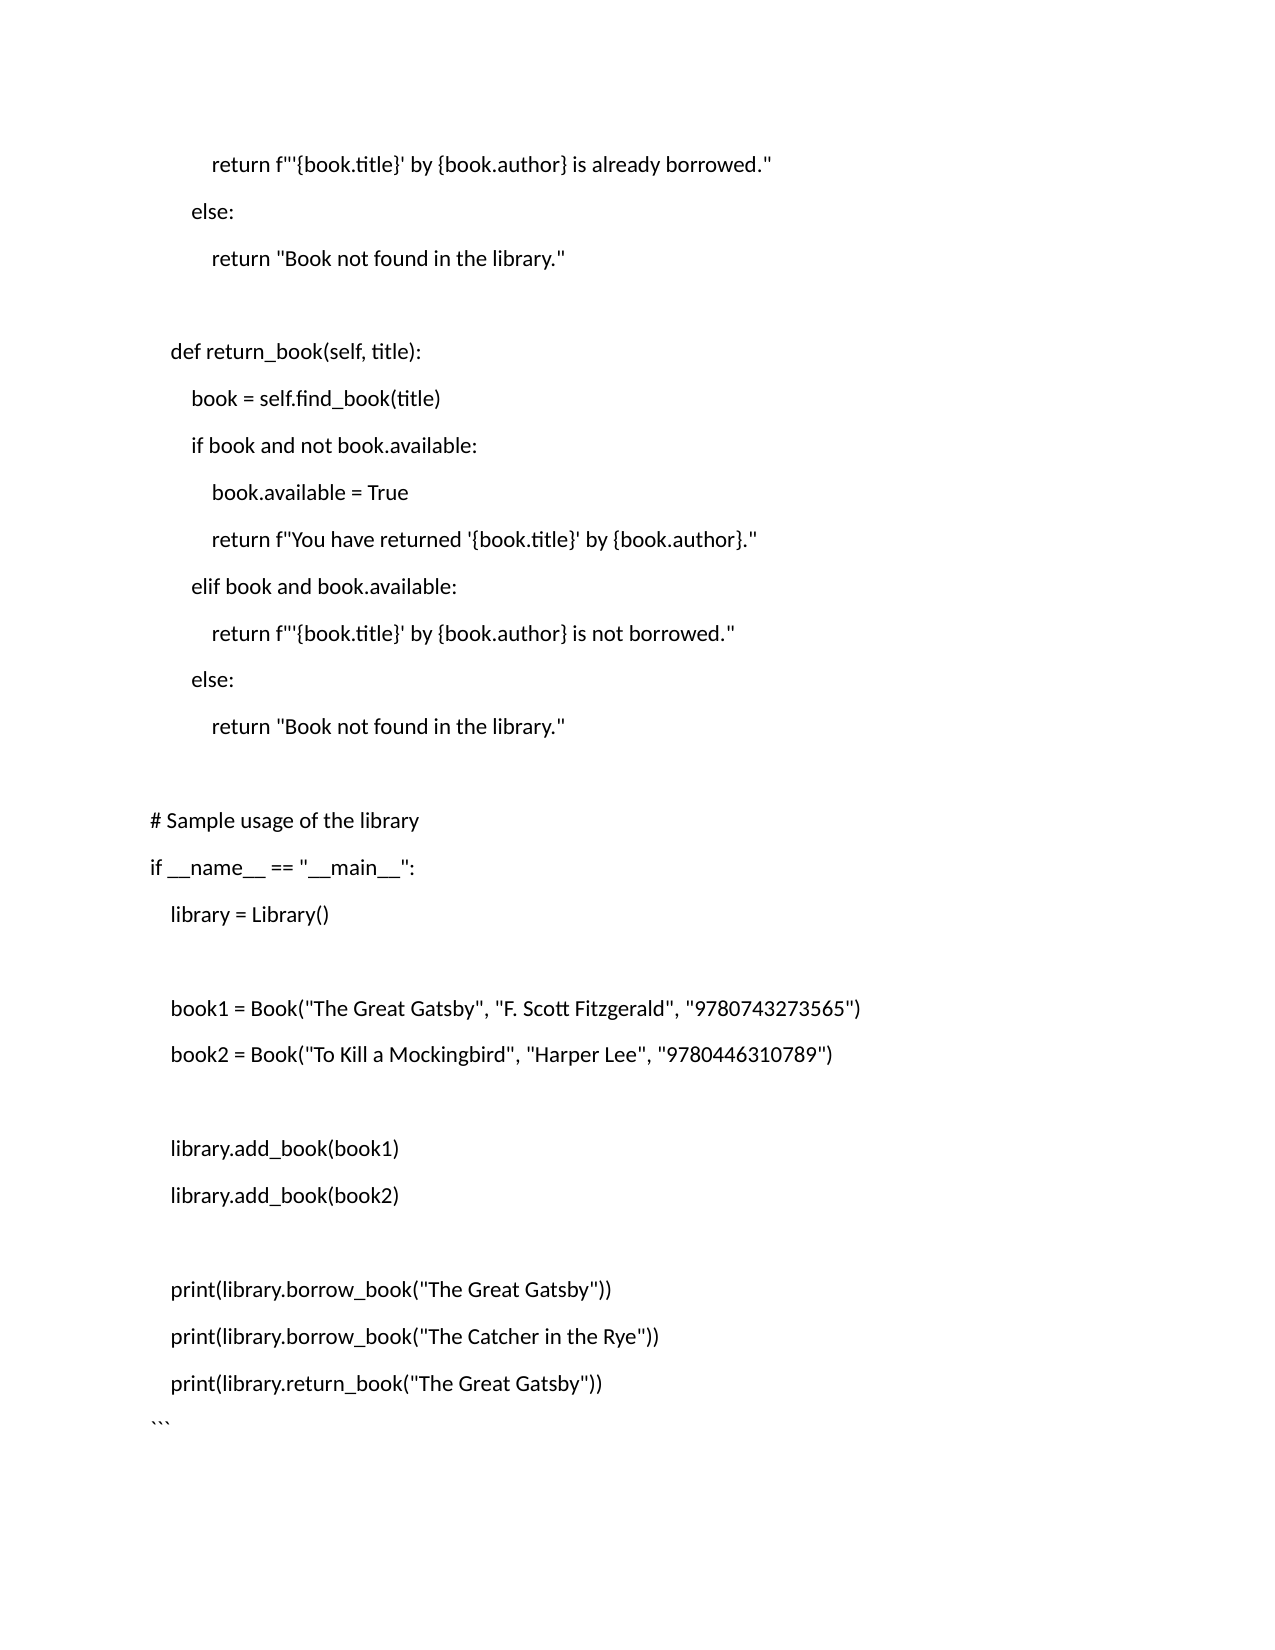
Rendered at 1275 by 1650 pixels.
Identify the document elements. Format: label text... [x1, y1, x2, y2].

text else: [150, 197, 1125, 225]
text return f"'{book.title}' by {book.author} is not borrowed." [150, 619, 1125, 647]
text library.add_book(book1) [150, 1134, 1125, 1162]
text # Sample usage of the library [150, 806, 1125, 834]
text def return_book(self, title): [150, 337, 1125, 366]
text print(library.return_book("The Great Gatsby")) [150, 1369, 1125, 1397]
text library.add_book(book2) [150, 1181, 1125, 1209]
text return f"'{book.title}' by {book.author} is already borrowed." [150, 150, 1125, 178]
text print(library.borrow_book("The Catcher in the Rye")) [150, 1322, 1125, 1350]
text print(library.borrow_book("The Great Gatsby")) [150, 1275, 1125, 1303]
text return "Book not found in the library." [150, 712, 1125, 741]
text elif book and book.available: [150, 572, 1125, 600]
text return f"You have returned '{book.title}' by {book.author}." [150, 525, 1125, 553]
text book1 = Book("The Great Gatsby", "F. Scott Fitzgerald", "9780743273565") [150, 994, 1125, 1022]
text else: [150, 666, 1125, 694]
text ``` [150, 1416, 1125, 1444]
text return "Book not found in the library." [150, 244, 1125, 272]
text book2 = Book("To Kill a Mockingbird", "Harper Lee", "9780446310789") [150, 1041, 1125, 1069]
text book = self.find_book(title) [150, 384, 1125, 412]
text if book and not book.available: [150, 431, 1125, 459]
text book.available = True [150, 478, 1125, 506]
text library = Library() [150, 900, 1125, 928]
text if __name__ == "__main__": [150, 853, 1125, 881]
